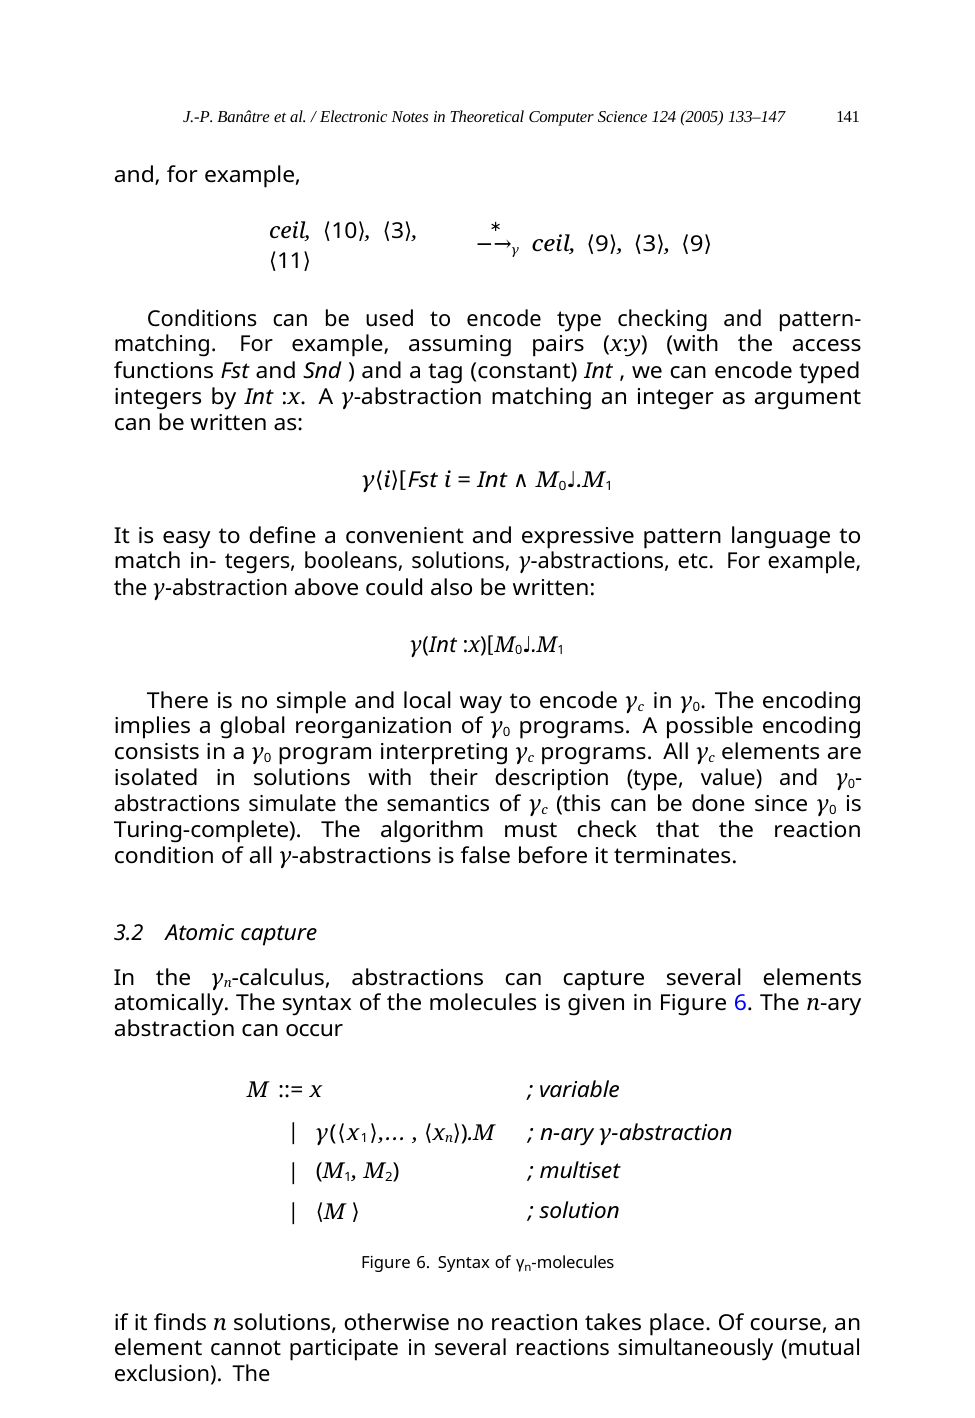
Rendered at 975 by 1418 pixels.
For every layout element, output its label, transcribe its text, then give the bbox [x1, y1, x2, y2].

text γ(Int :x)[M0♩.M1 [102, 628, 872, 658]
text M ::= x ; variable [247, 1074, 889, 1104]
table_cell ; multiset [516, 1154, 734, 1195]
text ceil, ⟨10⟩, ⟨3⟩, ⟨11⟩ [269, 215, 464, 274]
table_header | [285, 1121, 306, 1154]
table_header γ(⟨x1⟩,... , ⟨xn⟩).M [306, 1121, 516, 1154]
text Conditions can be used to encode type checking and pattern-matching. For example, assuming pairs (x:y) (with the access functions Fst and Snd ) and a tag (constant) Int , we can encode typed integers by Int :x. A γ-abstraction matching an integer as argument can be written as: [113, 306, 862, 437]
text γ⟨i⟩[Fst i = Int ∧ M0♩.M1 [102, 464, 872, 494]
text −→γ ceil, ⟨9⟩, ⟨3⟩, ⟨9⟩ [475, 233, 889, 256]
text if it finds n solutions, otherwise no reaction takes place. Of course, an element cannot participate in several reactions simultaneously (mutual exclusion). The [113, 1309, 862, 1388]
text and, for example, [113, 159, 889, 189]
table_cell ⟨M ⟩ [306, 1195, 516, 1226]
table_cell | [285, 1154, 306, 1195]
list Atomic capture [113, 917, 889, 947]
table_header ; n-ary γ-abstraction [516, 1121, 734, 1154]
table_cell | [285, 1195, 306, 1226]
text It is easy to define a convenient and expressive pattern language to match in- tegers, booleans, solutions, γ-abstractions, etc. For example, the γ-abstraction above could also be written: [113, 523, 862, 601]
text In the γn-calculus, abstractions can capture several elements atomically. The syntax of the molecules is given in Figure 6. The n-ary abstraction can occur [113, 964, 862, 1043]
text Figure 6. Syntax of γn-molecules [102, 1251, 873, 1276]
table_cell (M1, M2) [306, 1154, 516, 1195]
text There is no simple and local way to encode γc in γ0. The encoding implies a global reorganization of γ0 programs. A possible encoding consists in a γ0 program interpreting γc programs. All γc elements are isolated in solutions with their description (type, value) and γ0-abstractions simulate the semantics of γc (this can be done since γ0 is Turing-complete). The algorithm must check that the reaction condition of all γ-abstractions is false before it terminates. [113, 688, 862, 870]
table_cell ; solution [516, 1195, 734, 1226]
